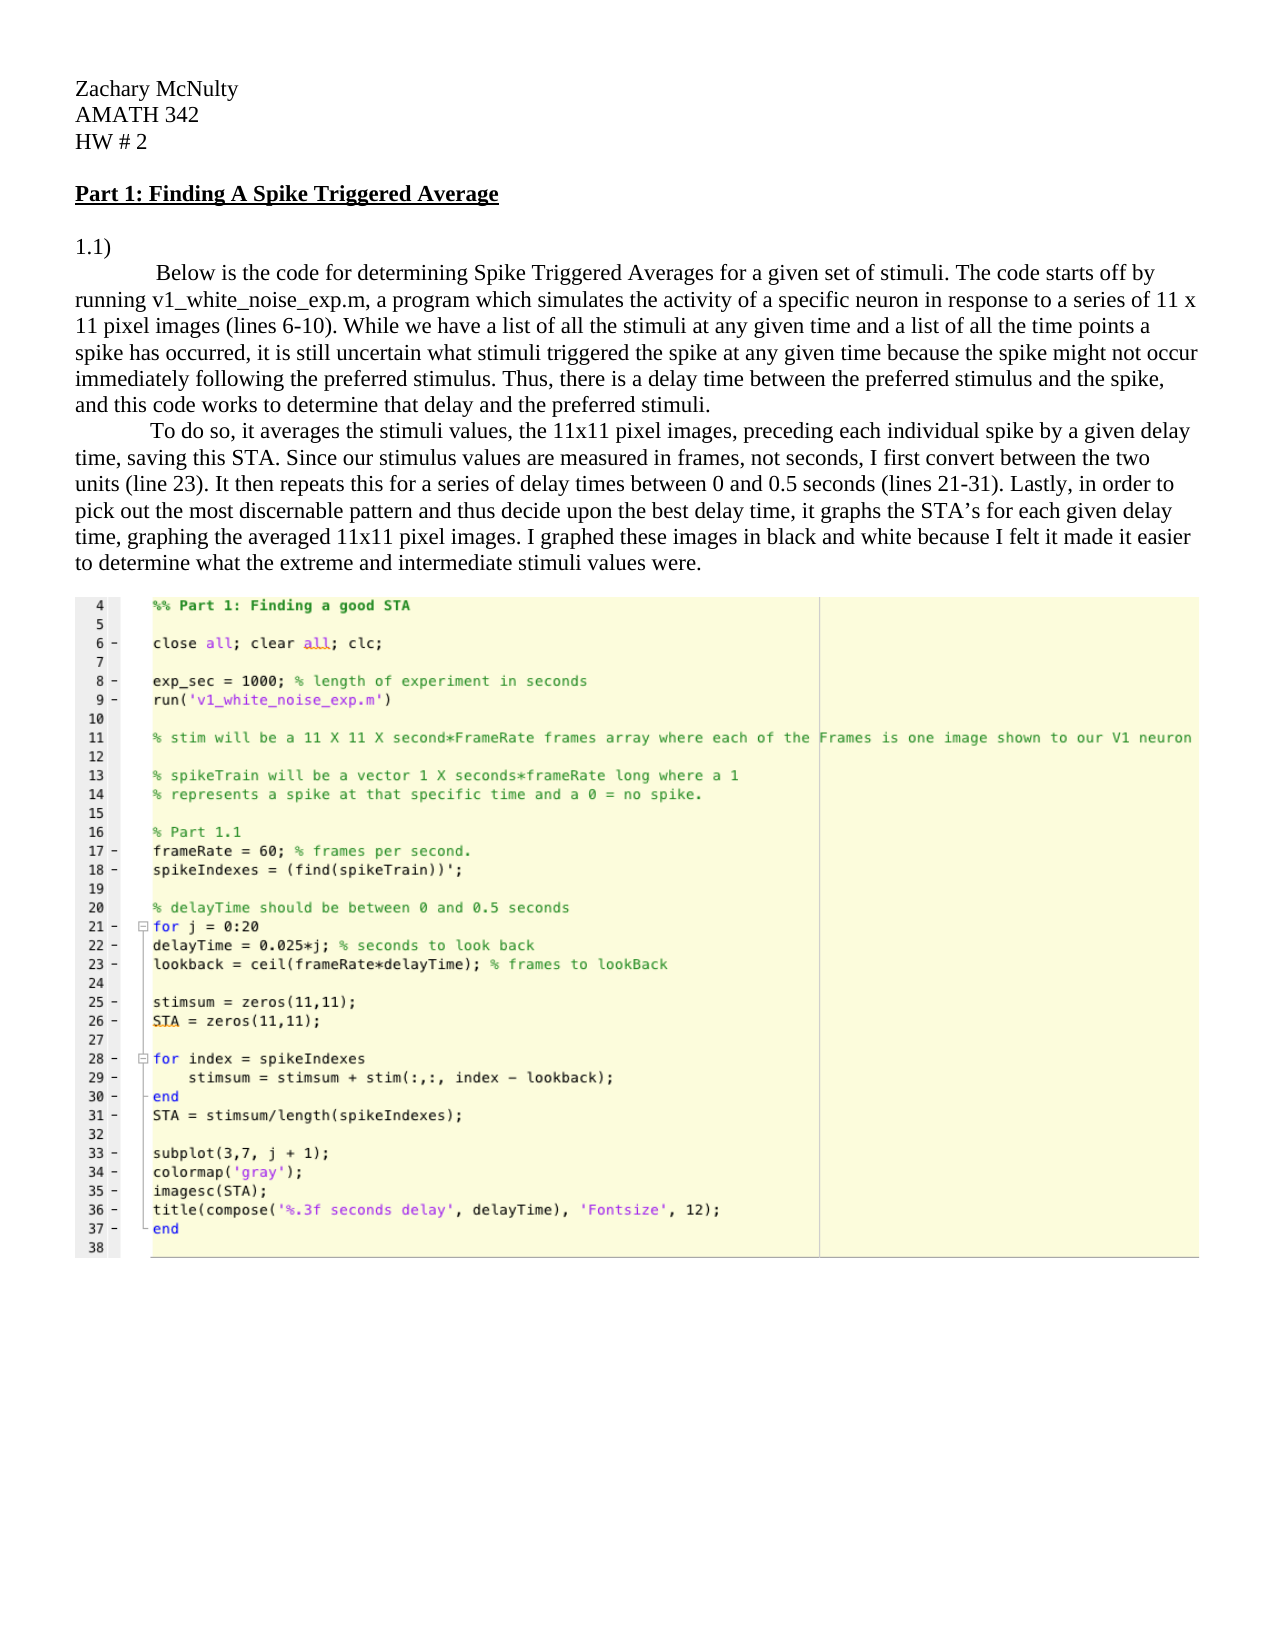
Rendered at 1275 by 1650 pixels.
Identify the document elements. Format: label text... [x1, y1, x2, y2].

text AMATH 342 [75, 101, 1200, 128]
picture [75, 597, 1200, 1258]
text Part 1: Finding A Spike Triggered Average [75, 180, 1200, 207]
text Below is the code for determining Spike Triggered Averages for a given set of stimuli. The code starts off by running v1_white_noise_exp.m, a program which simulates the activity of a specific neuron in response to a series of 11 x 11 pixel images (lines 6-10). While we have a list of all the stimuli at any given time and a list of all the time points a spike has occurred, it is still uncertain what stimuli triggered the spike at any given time because the spike might not occur immediately following the preferred stimulus. Thus, there is a delay time between the preferred stimulus and the spike, and this code works to determine that delay and the preferred stimuli. [75, 259, 1200, 418]
text 1.1) [75, 233, 1200, 259]
text To do so, it averages the stimuli values, the 11x11 pixel images, preceding each individual spike by a given delay time, saving this STA. Since our stimulus values are measured in frames, not seconds, I first convert between the two units (line 23). It then repeats this for a series of delay times between 0 and 0.5 seconds (lines 21-31). Lastly, in order to pick out the most discernable pattern and thus decide upon the best delay time, it graphs the STA’s for each given delay time, graphing the averaged 11x11 pixel images. I graphed these images in black and white because I felt it made it easier to determine what the extreme and intermediate stimuli values were. [75, 418, 1200, 576]
text Zachary McNulty [75, 75, 1200, 101]
text HW # 2 [75, 128, 1200, 154]
